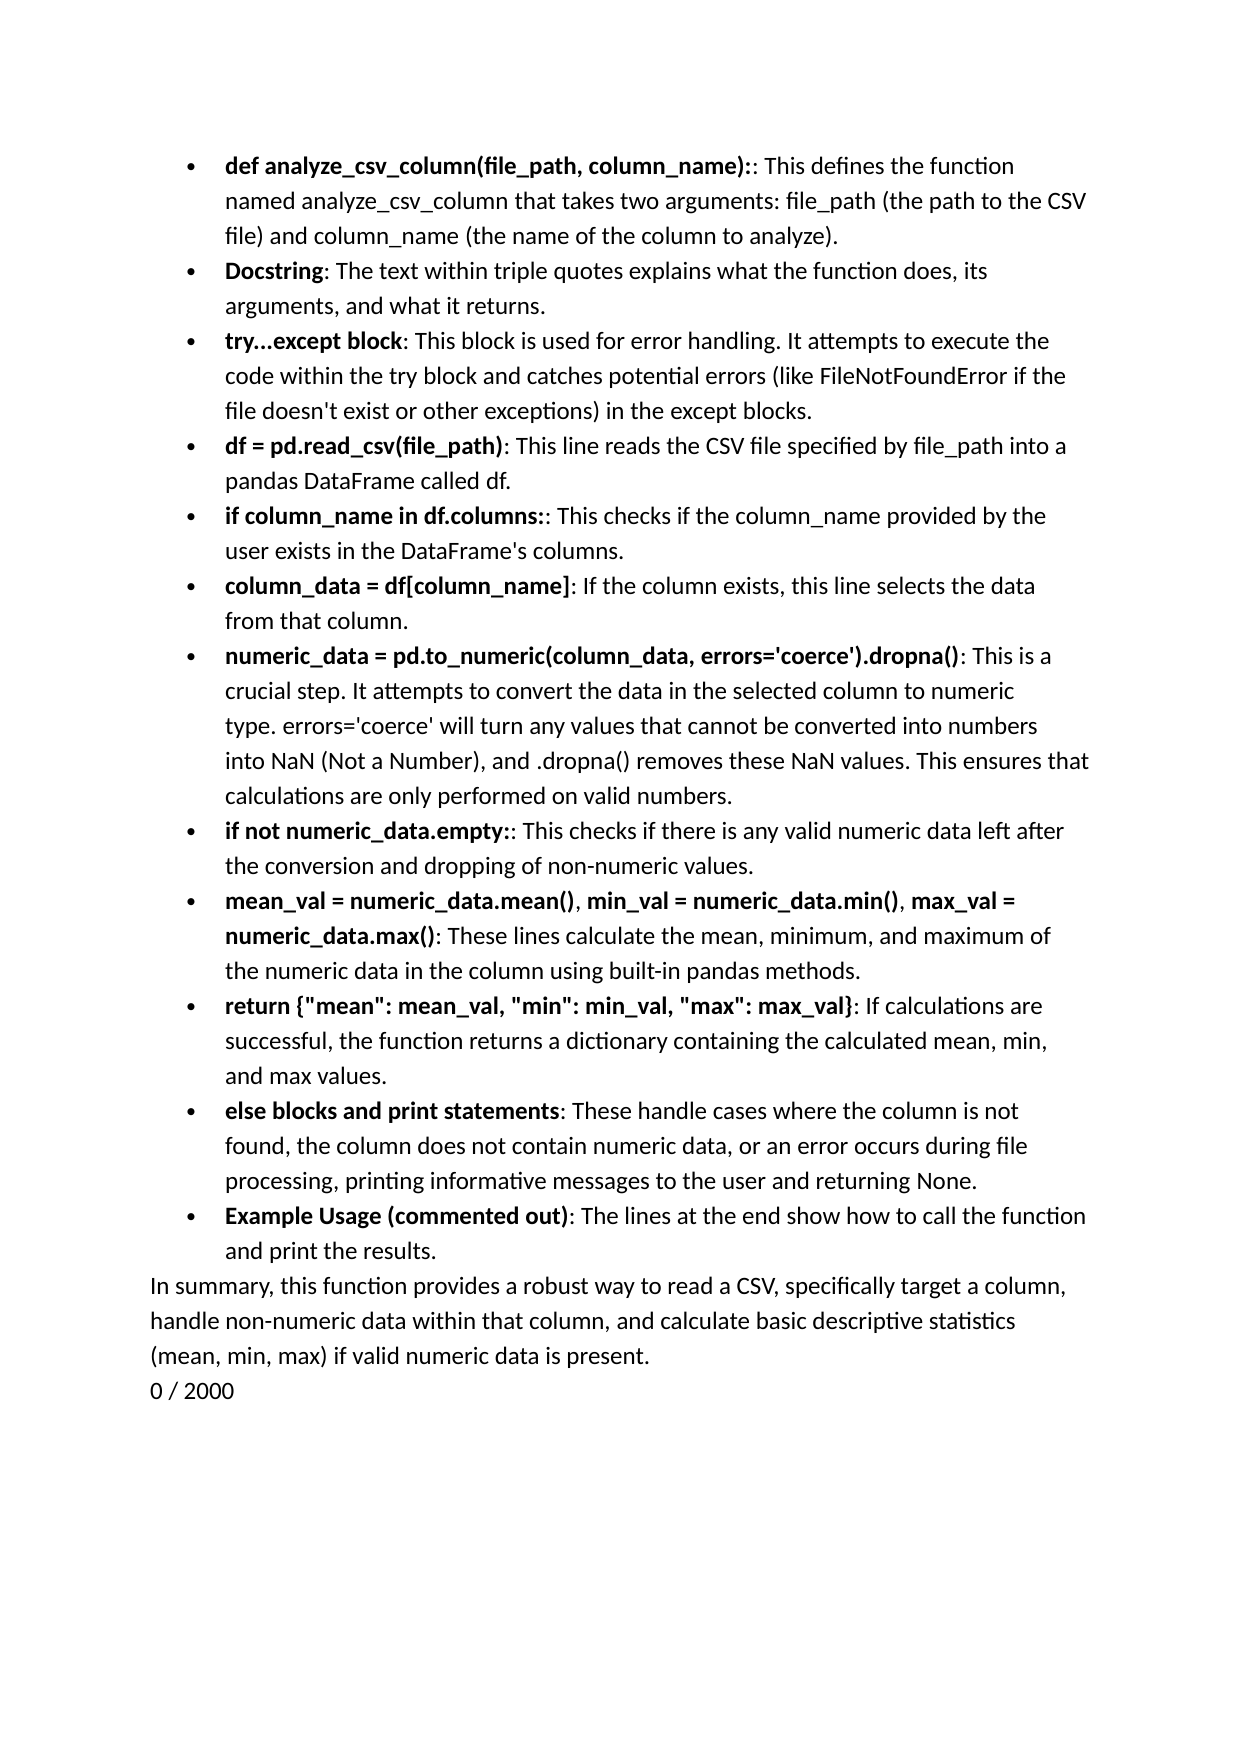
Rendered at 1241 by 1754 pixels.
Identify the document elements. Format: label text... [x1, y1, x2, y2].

list Docstring: The text within triple quotes explains what the function does, its arguments, and what it returns. [187, 255, 1090, 321]
list return {"mean": mean_val, "min": min_val, "max": max_val}: If calculations are successful, the function returns a dictionary containing the calculated mean, min, and max values. [187, 990, 1090, 1091]
list column_data = df[column_name]: If the column exists, this line selects the data from that column. [187, 570, 1090, 636]
list mean_val = numeric_data.mean(), min_val = numeric_data.min(), max_val = numeric_data.max(): These lines calculate the mean, minimum, and maximum of the numeric data in the column using built-in pandas methods. [187, 885, 1090, 986]
list else blocks and print statements: These handle cases where the column is not found, the column does not contain numeric data, or an error occurs during file processing, printing informative messages to the user and returning None. [187, 1095, 1090, 1196]
list numeric_data = pd.to_numeric(column_data, errors='coerce').dropna(): This is a crucial step. It attempts to convert the data in the selected column to numeric type. errors='coerce' will turn any values that cannot be converted into numbers into NaN (Not a Number), and .dropna() removes these NaN values. This ensures that calculations are only performed on valid numbers. [187, 640, 1090, 811]
list def analyze_csv_column(file_path, column_name):: This defines the function named analyze_csv_column that takes two arguments: file_path (the path to the CSV file) and column_name (the name of the column to analyze). [187, 150, 1090, 251]
list try...except block: This block is used for error handling. It attempts to execute the code within the try block and catches potential errors (like FileNotFoundError if the file doesn't exist or other exceptions) in the except blocks. [187, 325, 1090, 426]
list if column_name in df.columns:: This checks if the column_name provided by the user exists in the DataFrame's columns. [187, 500, 1090, 566]
text 0 / 2000 [150, 1375, 1090, 1406]
list Example Usage (commented out): The lines at the end show how to call the function and print the results. [187, 1200, 1090, 1266]
text In summary, this function provides a robust way to read a CSV, specifically target a column, handle non-numeric data within that column, and calculate basic descriptive statistics (mean, min, max) if valid numeric data is present. [150, 1270, 1090, 1371]
list if not numeric_data.empty:: This checks if there is any valid numeric data left after the conversion and dropping of non-numeric values. [187, 815, 1090, 881]
list df = pd.read_csv(file_path): This line reads the CSV file specified by file_path into a pandas DataFrame called df. [187, 430, 1090, 496]
